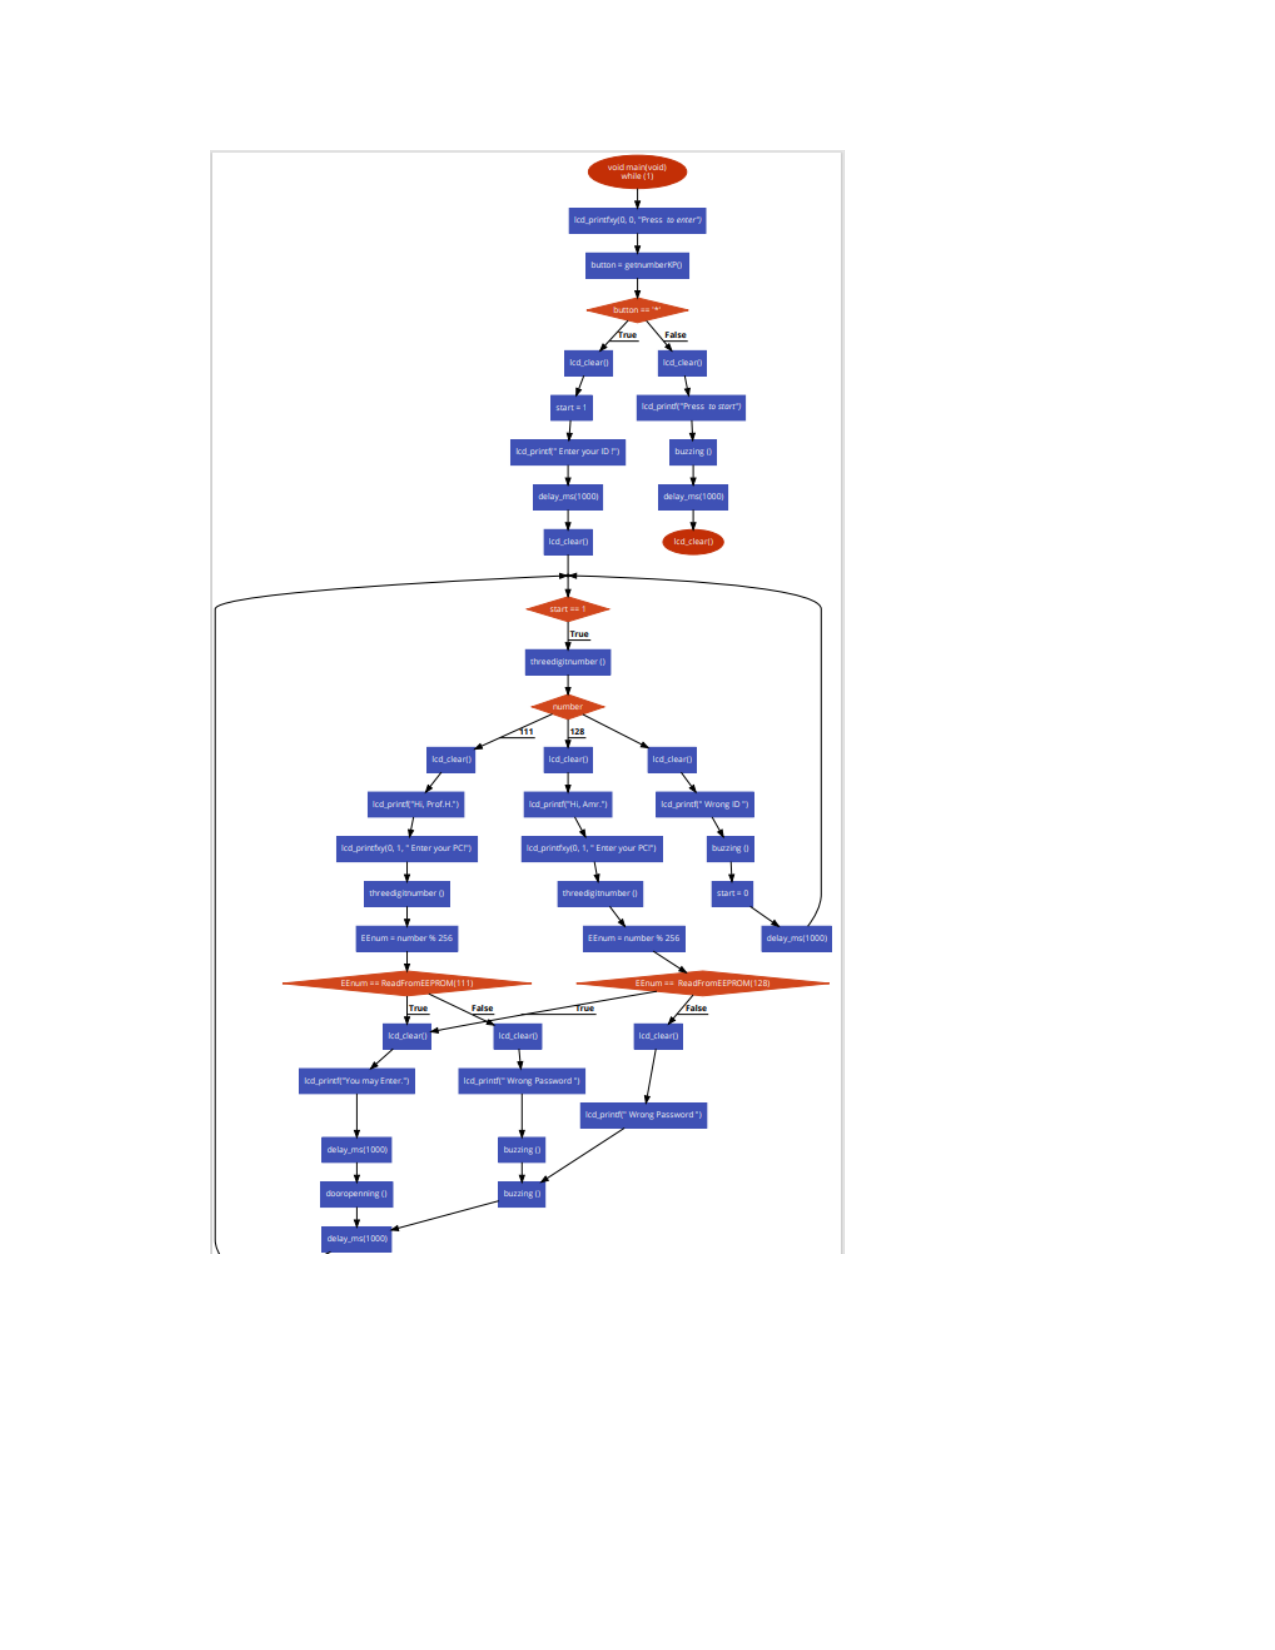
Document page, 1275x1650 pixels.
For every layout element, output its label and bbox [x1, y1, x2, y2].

picture [210, 150, 845, 1254]
